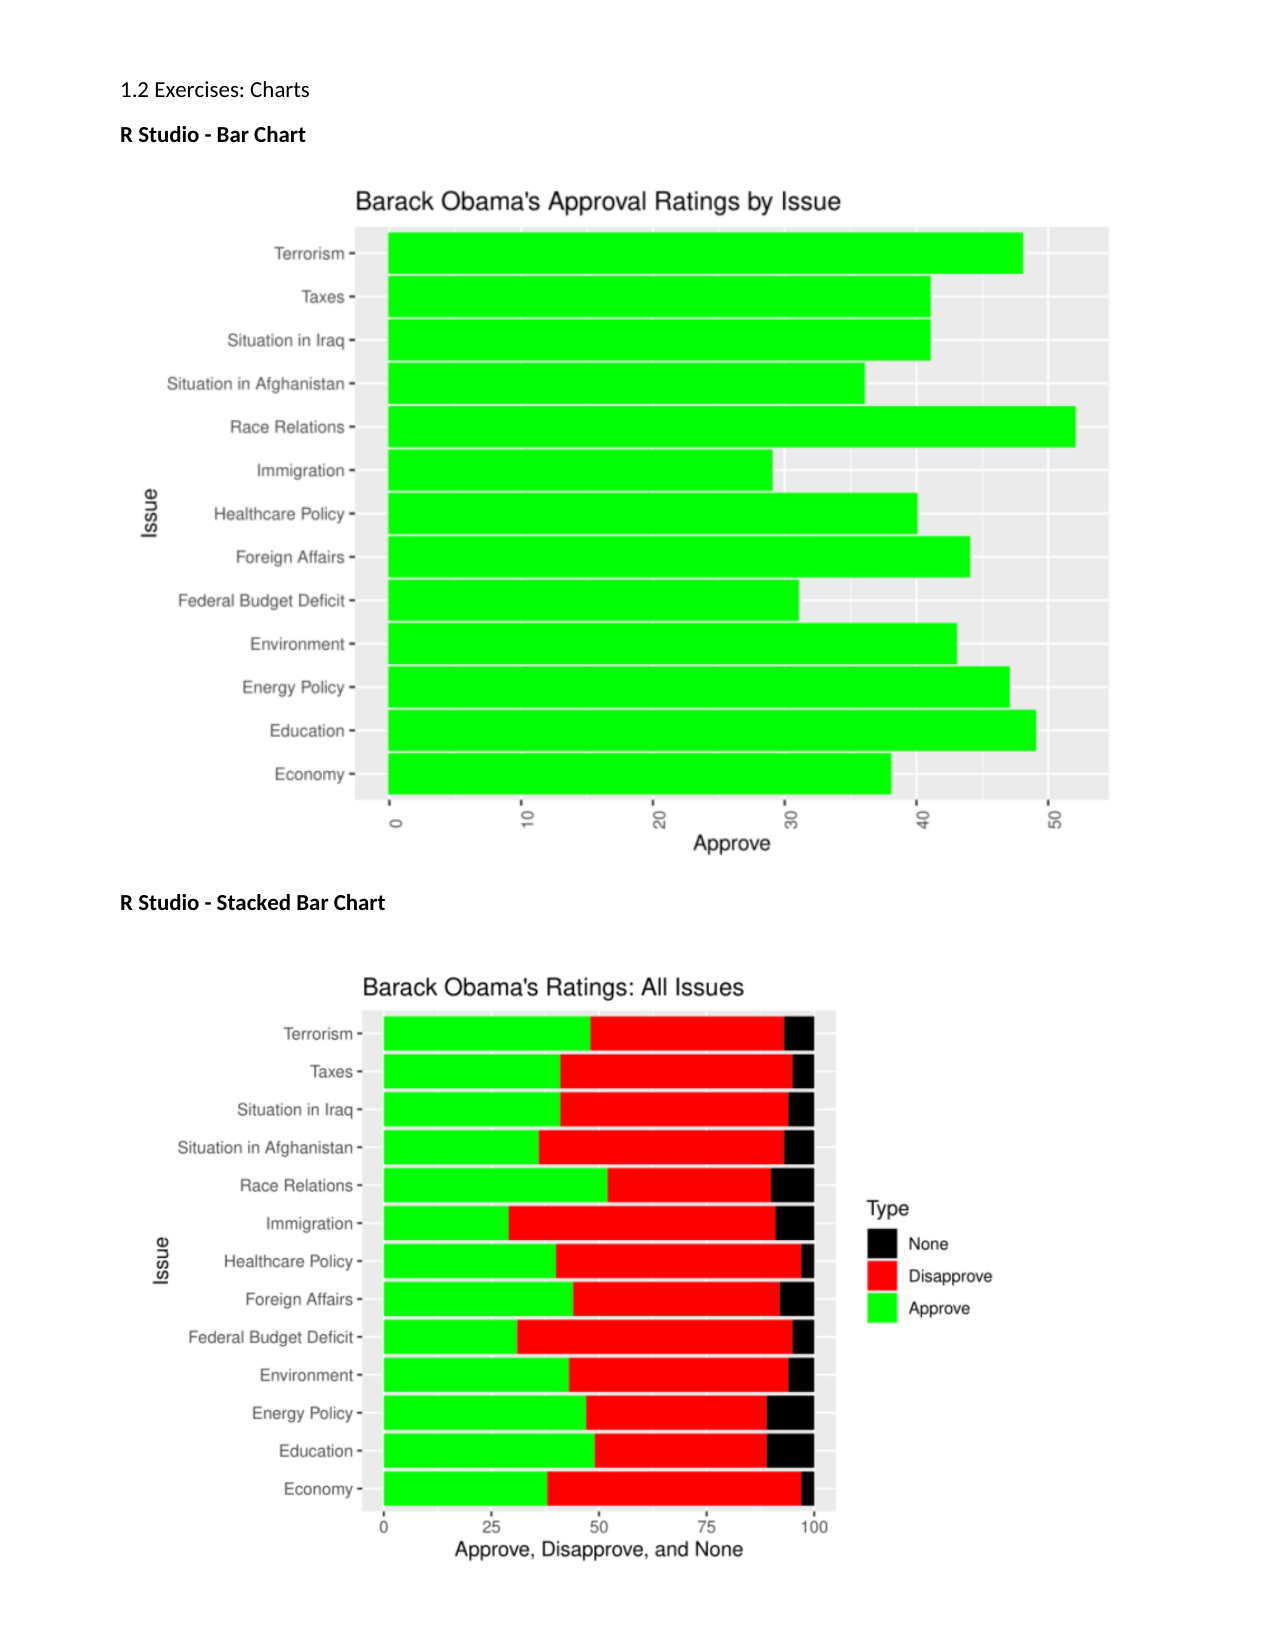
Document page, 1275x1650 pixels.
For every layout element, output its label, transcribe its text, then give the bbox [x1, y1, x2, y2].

text R Studio - Bar Chart [120, 120, 1155, 148]
text R Studio - Stacked Bar Chart [120, 888, 1155, 916]
picture [120, 166, 1129, 869]
picture [120, 934, 999, 1563]
